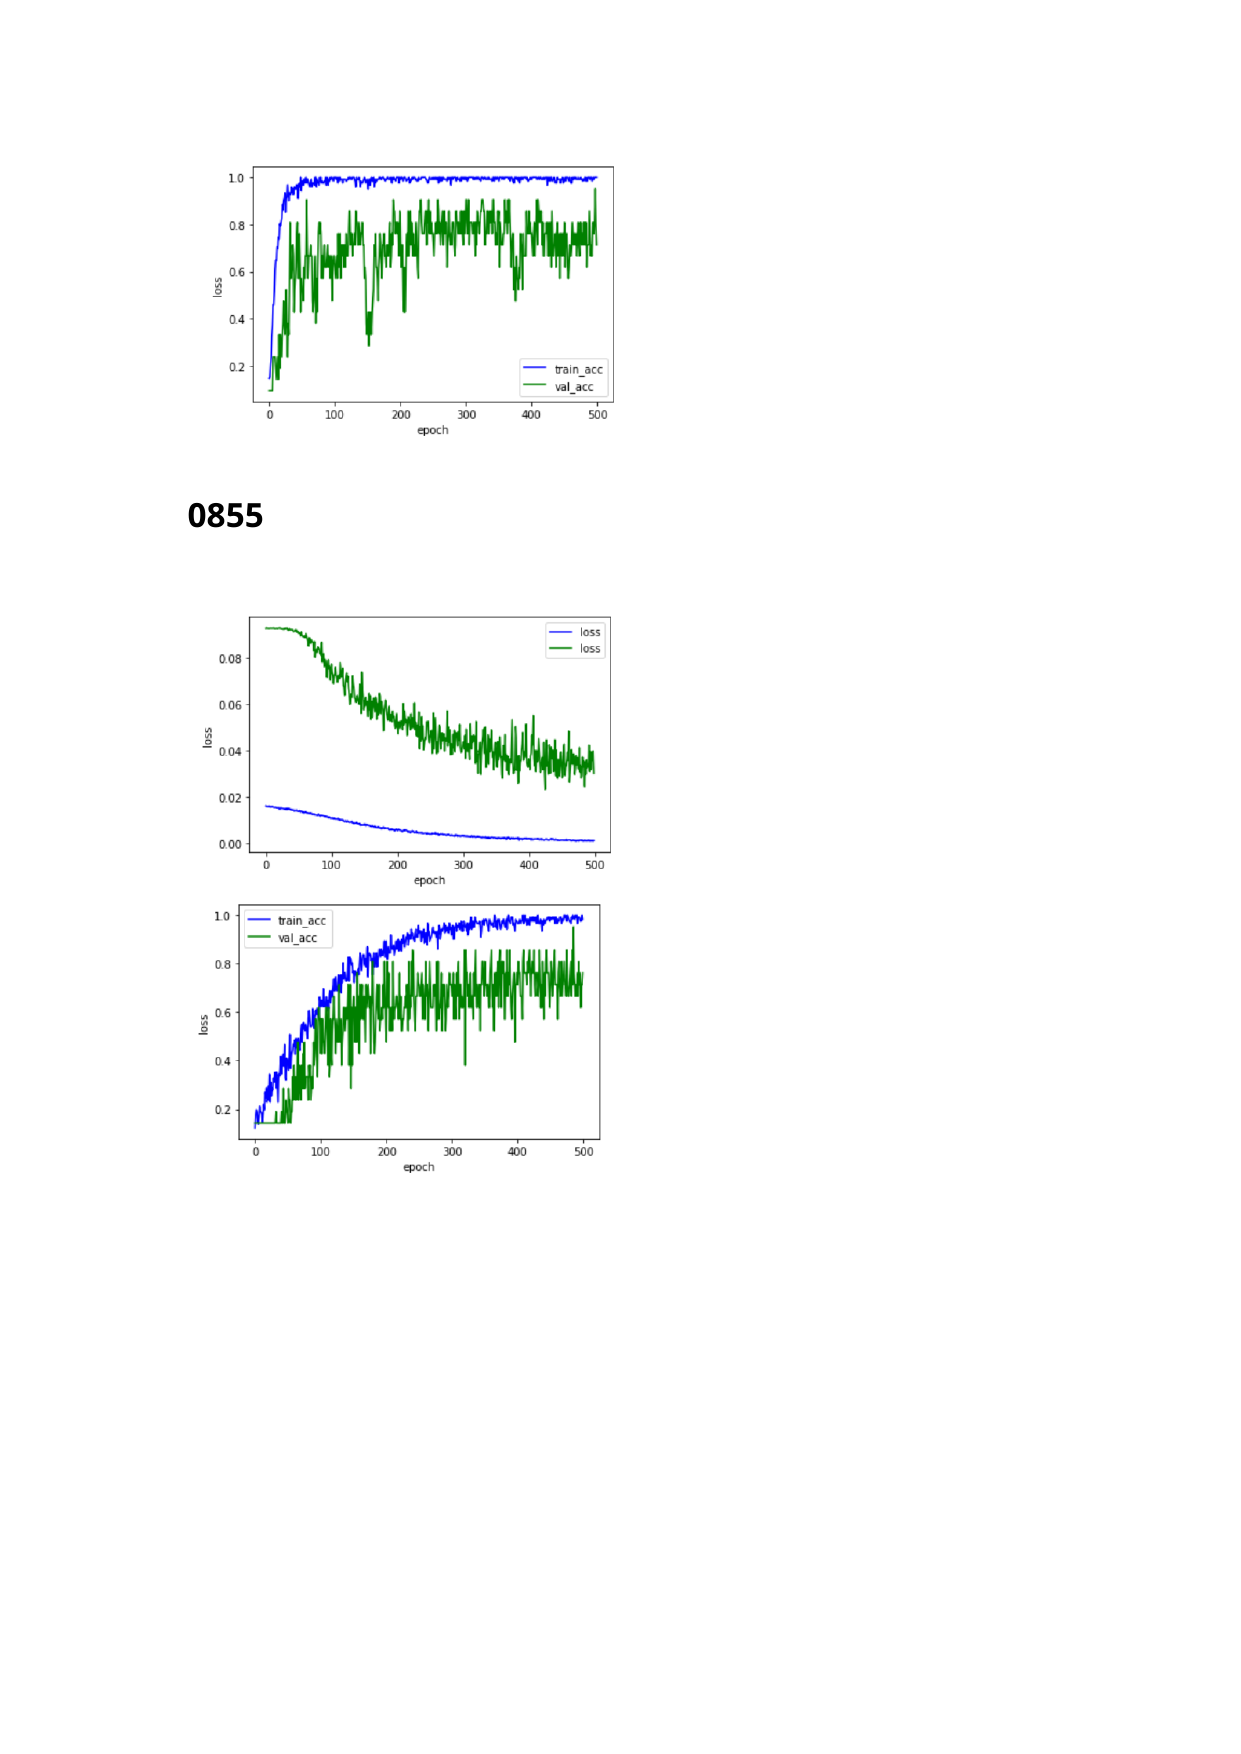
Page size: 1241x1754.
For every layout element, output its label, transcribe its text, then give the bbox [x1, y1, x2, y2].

picture [187, 899, 611, 1187]
picture [187, 606, 636, 898]
subtitle 0855 [187, 482, 1053, 547]
picture [187, 162, 661, 443]
